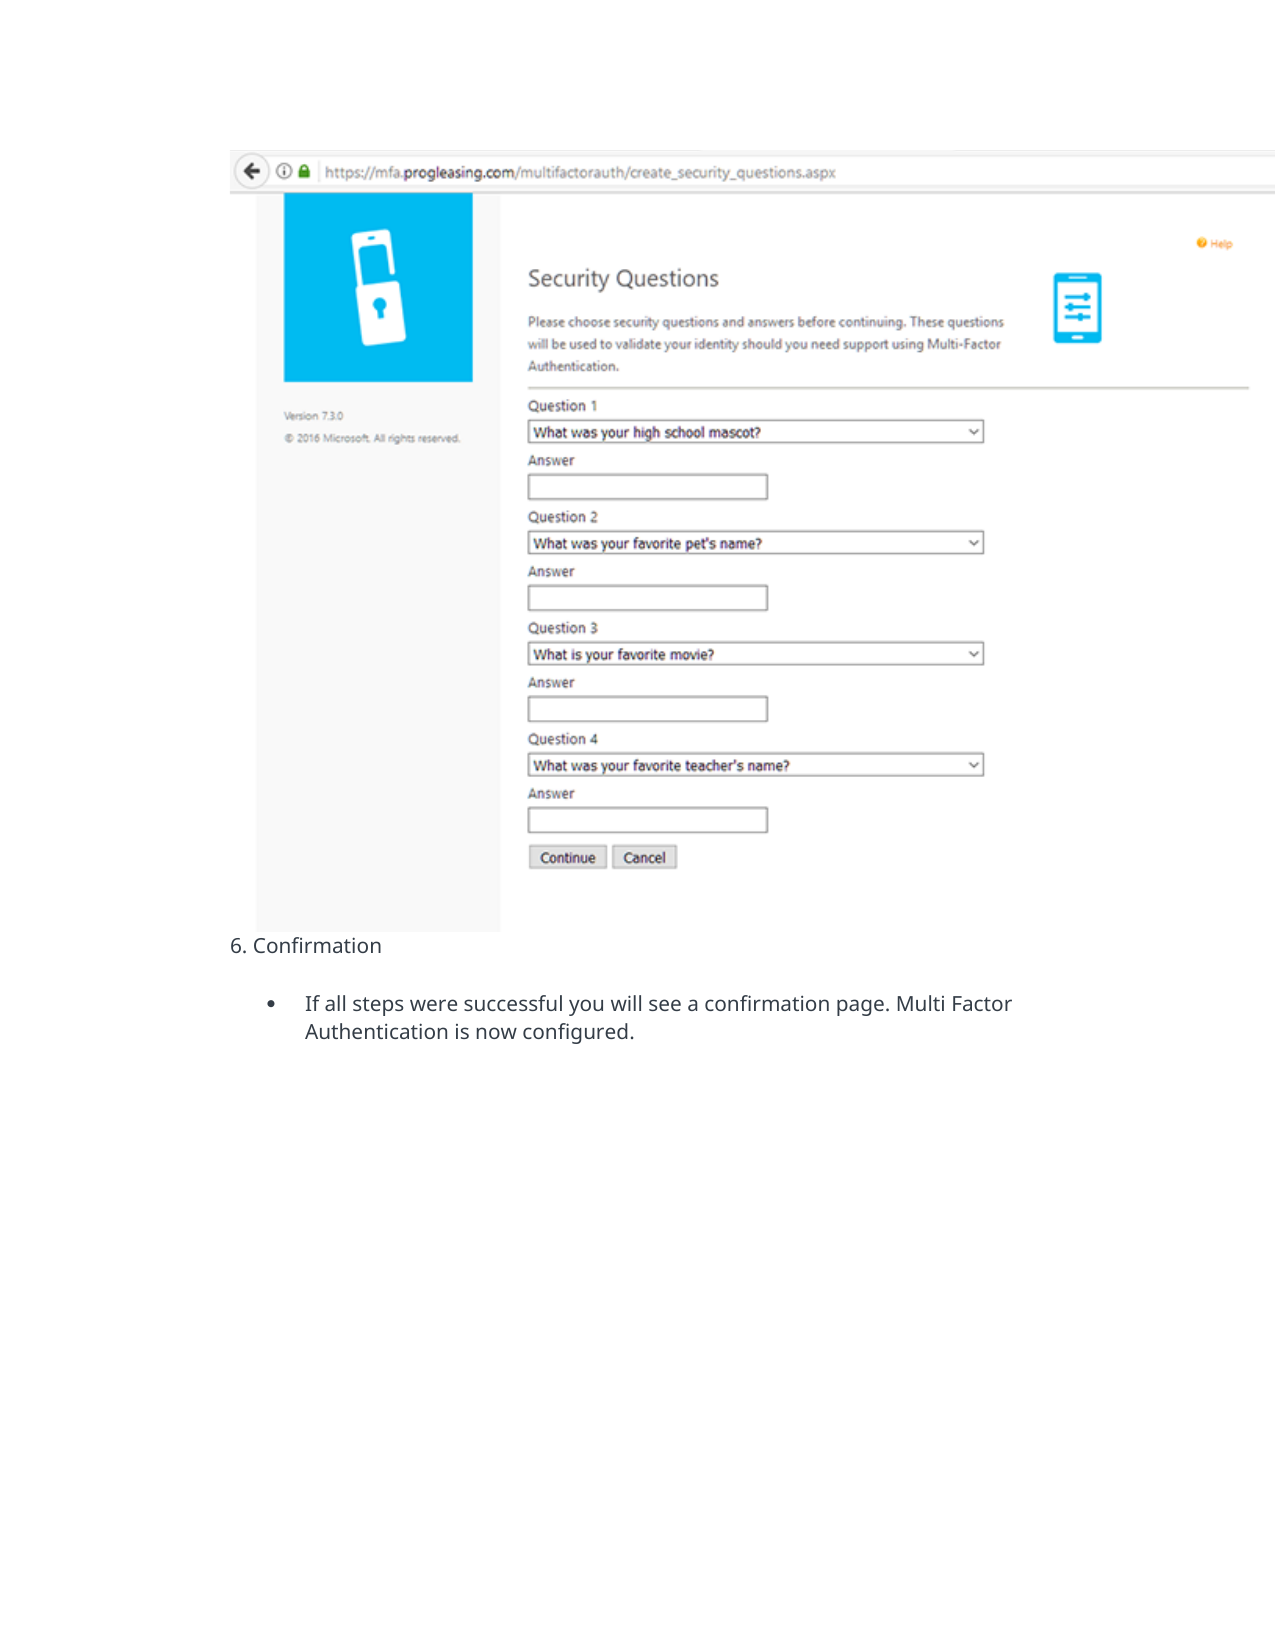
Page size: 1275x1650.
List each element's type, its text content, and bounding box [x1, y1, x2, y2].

picture [229, 150, 1275, 932]
list If all steps were successful you will see a confirmation page. Multi Factor Authentication is now configured. [267, 989, 1125, 1046]
text 6. Confirmation [230, 932, 1125, 960]
